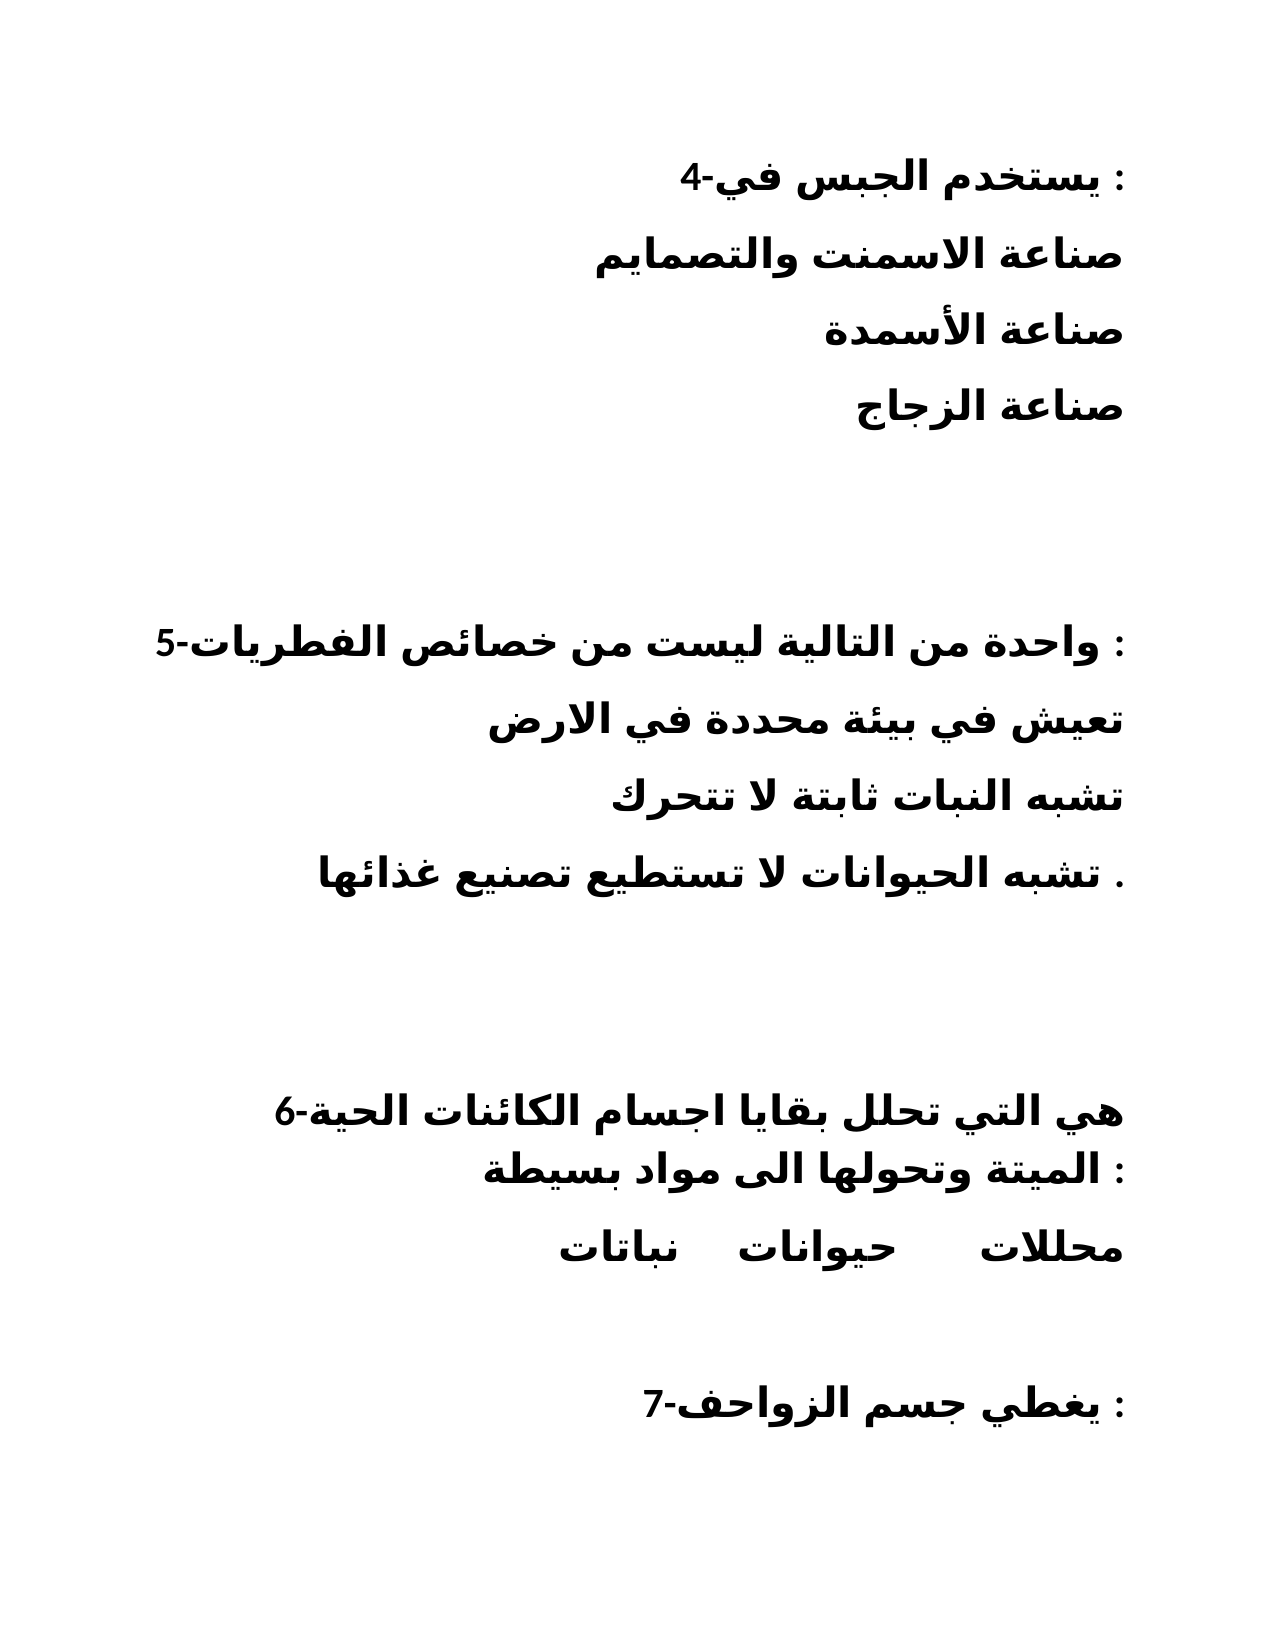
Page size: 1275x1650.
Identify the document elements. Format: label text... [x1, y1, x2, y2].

text تشبه النبات ثابتة لا تتحرك [150, 771, 1125, 819]
text تشبه الحيوانات لا تستطيع تصنيع غذائها . [150, 847, 1125, 898]
text 7-يغطي جسم الزواحف : [150, 1377, 1125, 1428]
text صناعة الأسمدة [150, 305, 1125, 353]
text 6-هي التي تحلل بقايا اجسام الكائنات الحية الميتة وتحولها الى مواد بسيطة : [150, 1084, 1125, 1194]
text صناعة الزجاج [150, 381, 1125, 429]
text محللات حيوانات نباتات [150, 1222, 1125, 1270]
text صناعة الاسمنت والتصمايم [150, 229, 1125, 277]
text 4-يستخدم الجبس في : [150, 150, 1125, 201]
text تعيش في بيئة محددة في الارض [150, 695, 1125, 743]
text 5-واحدة من التالية ليست من خصائص الفطريات : [150, 616, 1125, 666]
